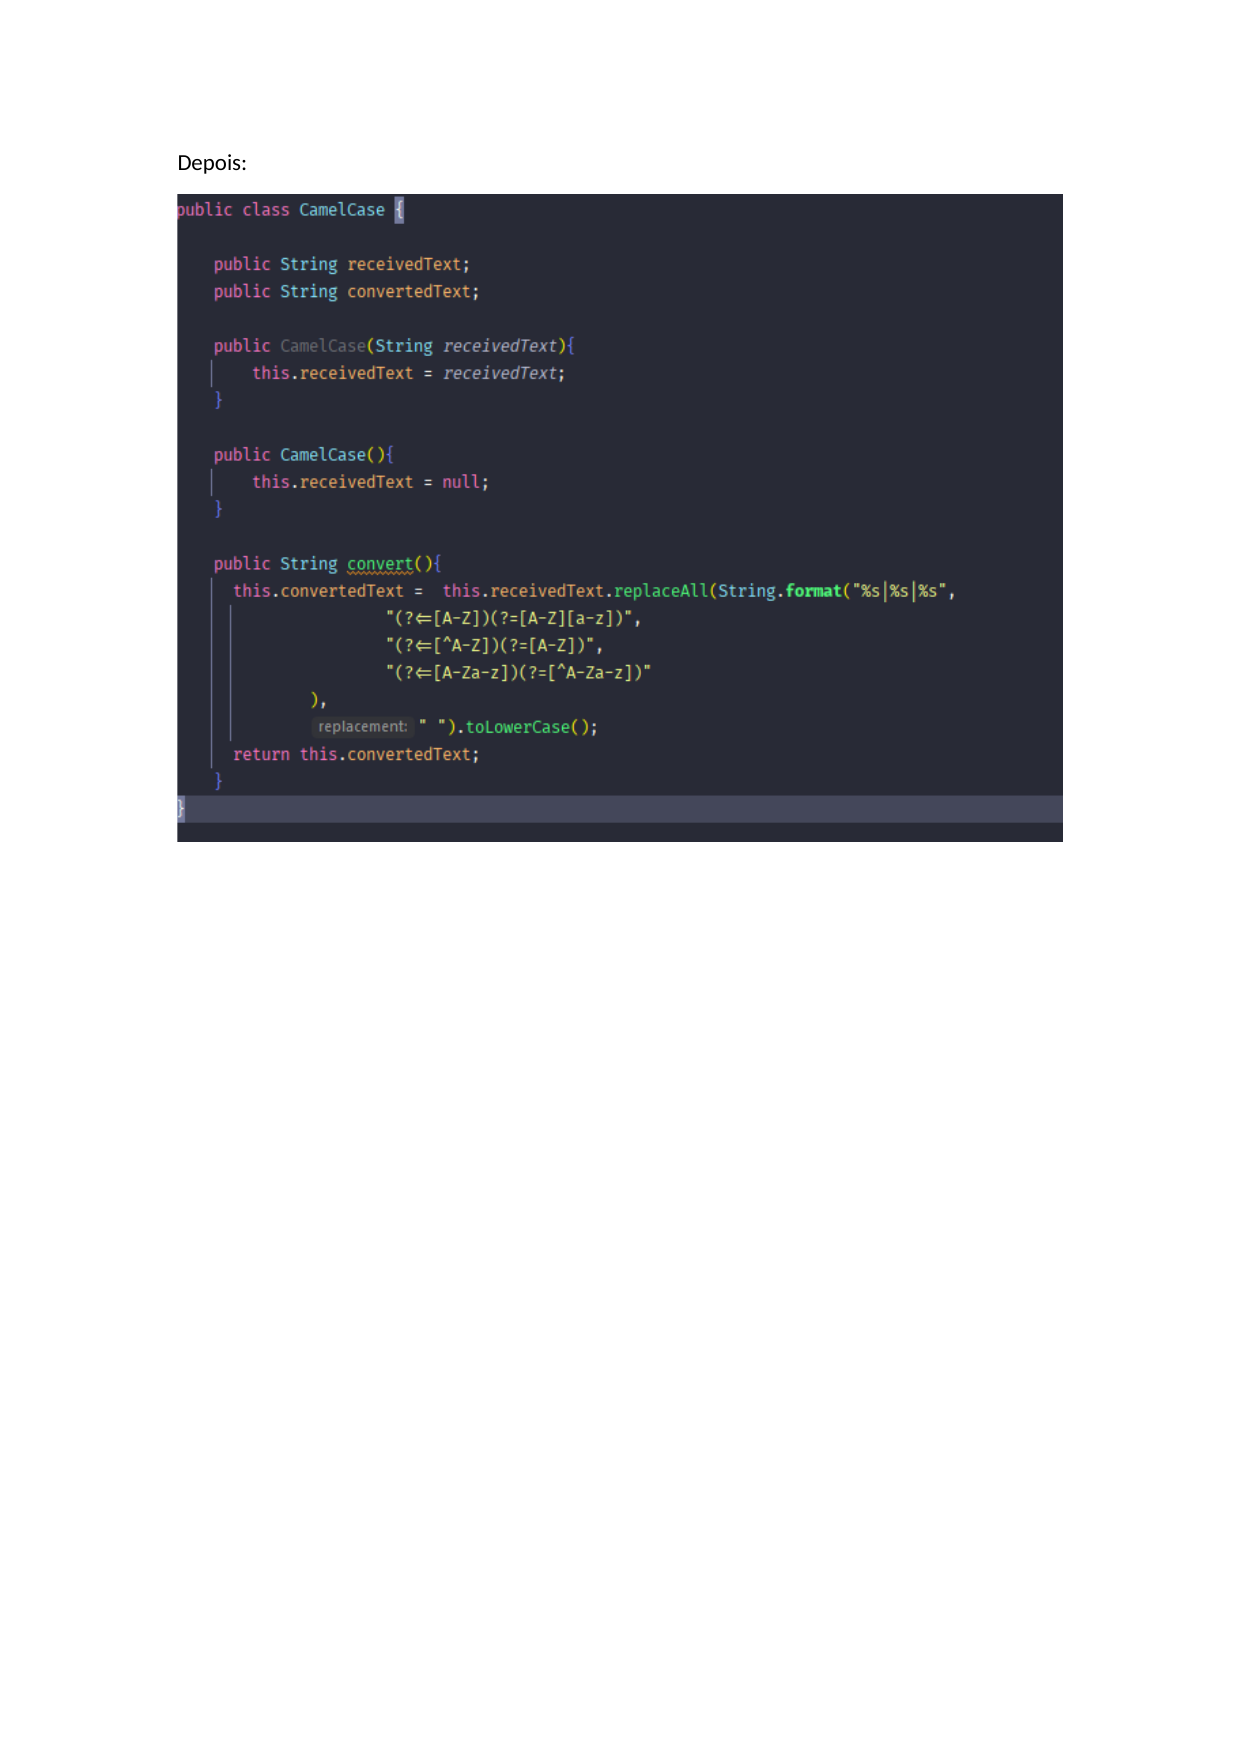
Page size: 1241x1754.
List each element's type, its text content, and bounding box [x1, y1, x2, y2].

picture [177, 194, 1063, 842]
text Depois: [177, 148, 1063, 176]
